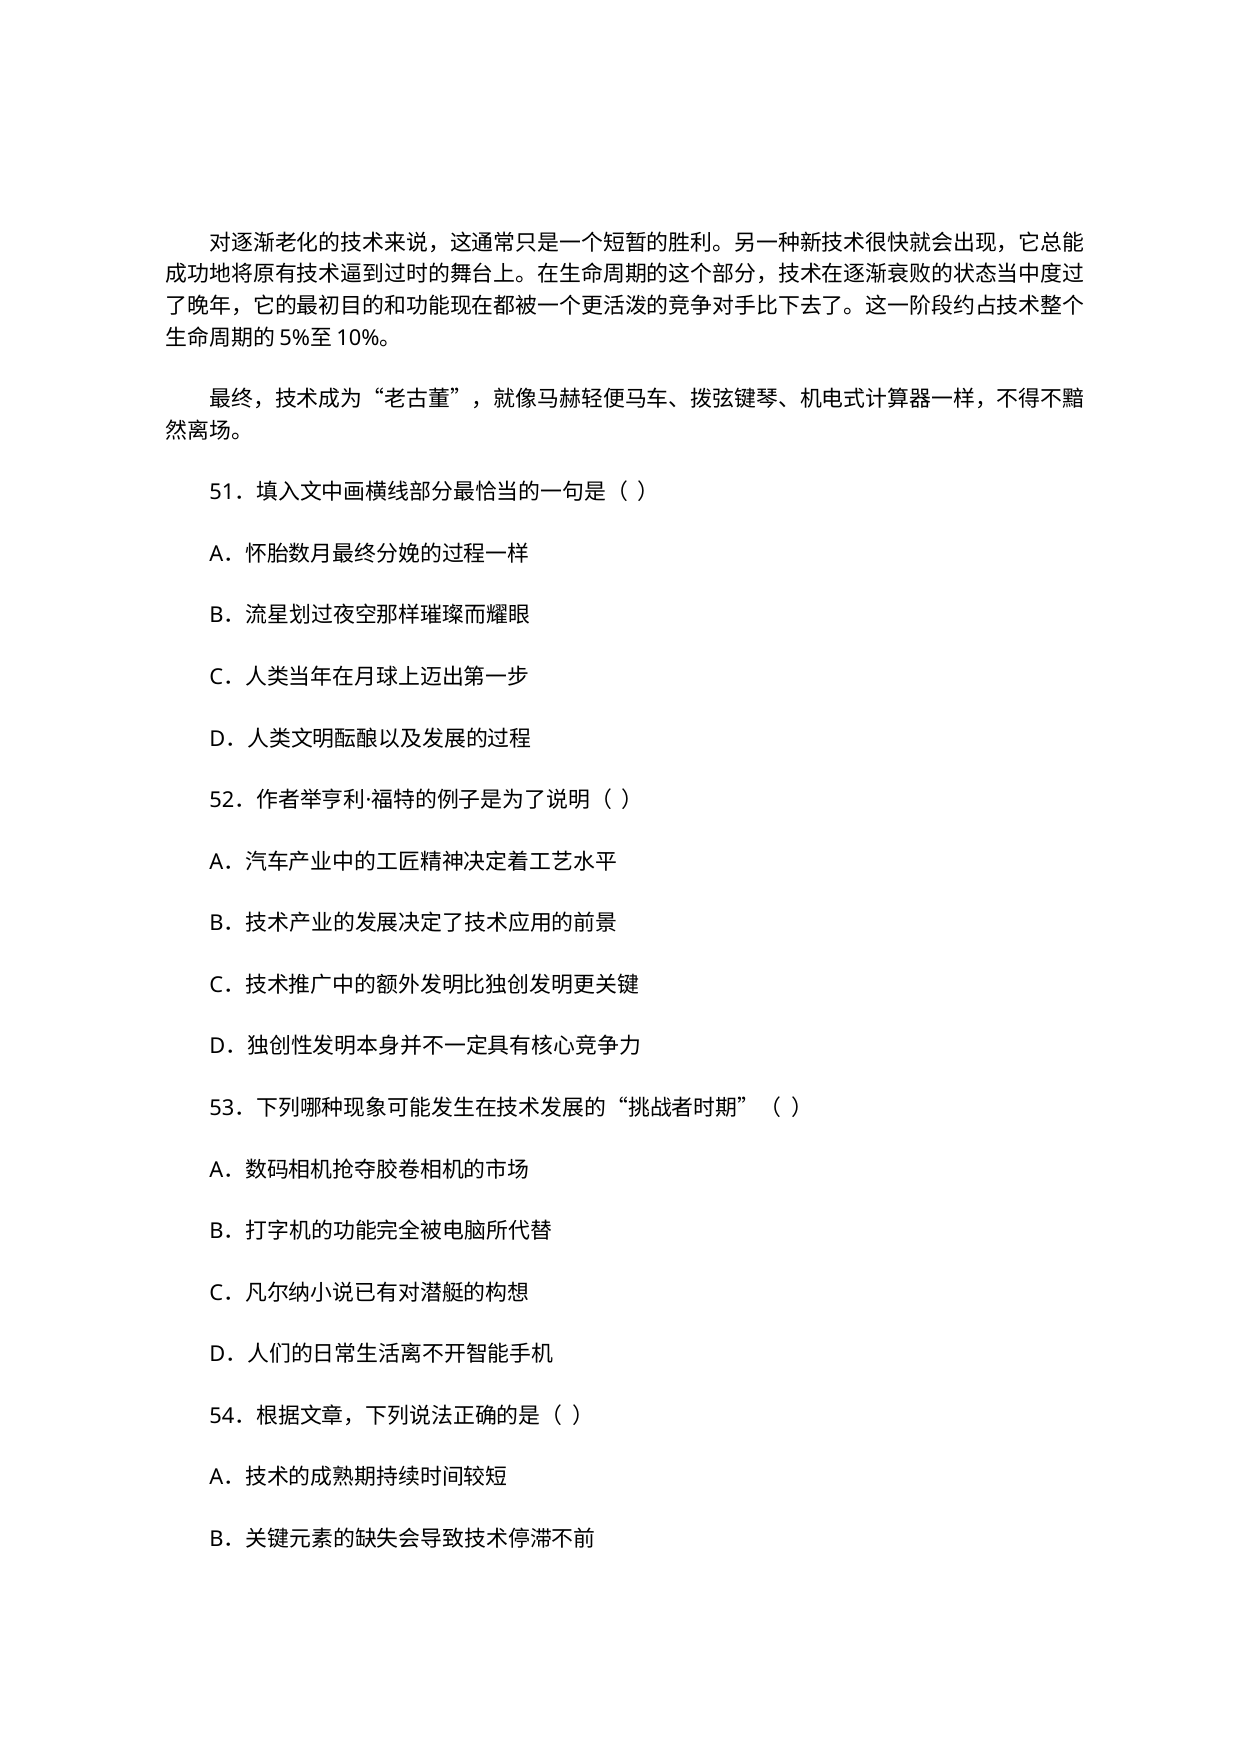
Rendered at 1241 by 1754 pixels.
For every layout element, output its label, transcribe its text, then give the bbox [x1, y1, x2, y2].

text C．人类当年在月球上迈出第一步 [165, 629, 1087, 691]
text B．流星划过夜空那样璀璨而耀眼 [165, 568, 1087, 629]
text 54．根据文章，下列说法正确的是（ ） [165, 1368, 1087, 1429]
text 52．作者举亨利·福特的例子是为了说明（ ） [165, 752, 1087, 814]
text 53．下列哪种现象可能发生在技术发展的“挑战者时期”（ ） [165, 1060, 1087, 1122]
text A．技术的成熟期持续时间较短 [165, 1429, 1087, 1491]
text C．凡尔纳小说已有对潜艇的构想 [165, 1245, 1087, 1306]
text C．技术推广中的额外发明比独创发明更关键 [165, 937, 1087, 999]
text D．人们的日常生活离不开智能手机 [165, 1306, 1087, 1368]
text 最终，技术成为“老古董”，就像马赫轻便马车、拨弦键琴、机电式计算器一样，不得不黯然离场。 [165, 351, 1087, 444]
text B．技术产业的发展决定了技术应用的前景 [165, 876, 1087, 937]
text A．数码相机抢夺胶卷相机的市场 [165, 1122, 1087, 1183]
text A．汽车产业中的工匠精神决定着工艺水平 [165, 814, 1087, 876]
text 对逐渐老化的技术来说，这通常只是一个短暂的胜利。另一种新技术很快就会出现，它总能成功地将原有技术逼到过时的舞台上。在生命周期的这个部分，技术在逐渐衰败的状态当中度过了晚年，它的最初目的和功能现在都被一个更活泼的竞争对手比下去了。这一阶段约占技术整个生命周期的5%至10%。 [165, 195, 1087, 351]
text D．独创性发明本身并不一定具有核心竞争力 [165, 999, 1087, 1060]
text D．人类文明酝酿以及发展的过程 [165, 691, 1087, 752]
text 51．填入文中画横线部分最恰当的一句是（ ） [165, 444, 1087, 506]
text B．打字机的功能完全被电脑所代替 [165, 1183, 1087, 1245]
text A．怀胎数月最终分娩的过程一样 [165, 506, 1087, 568]
text B．关键元素的缺失会导致技术停滞不前 [165, 1491, 1087, 1553]
